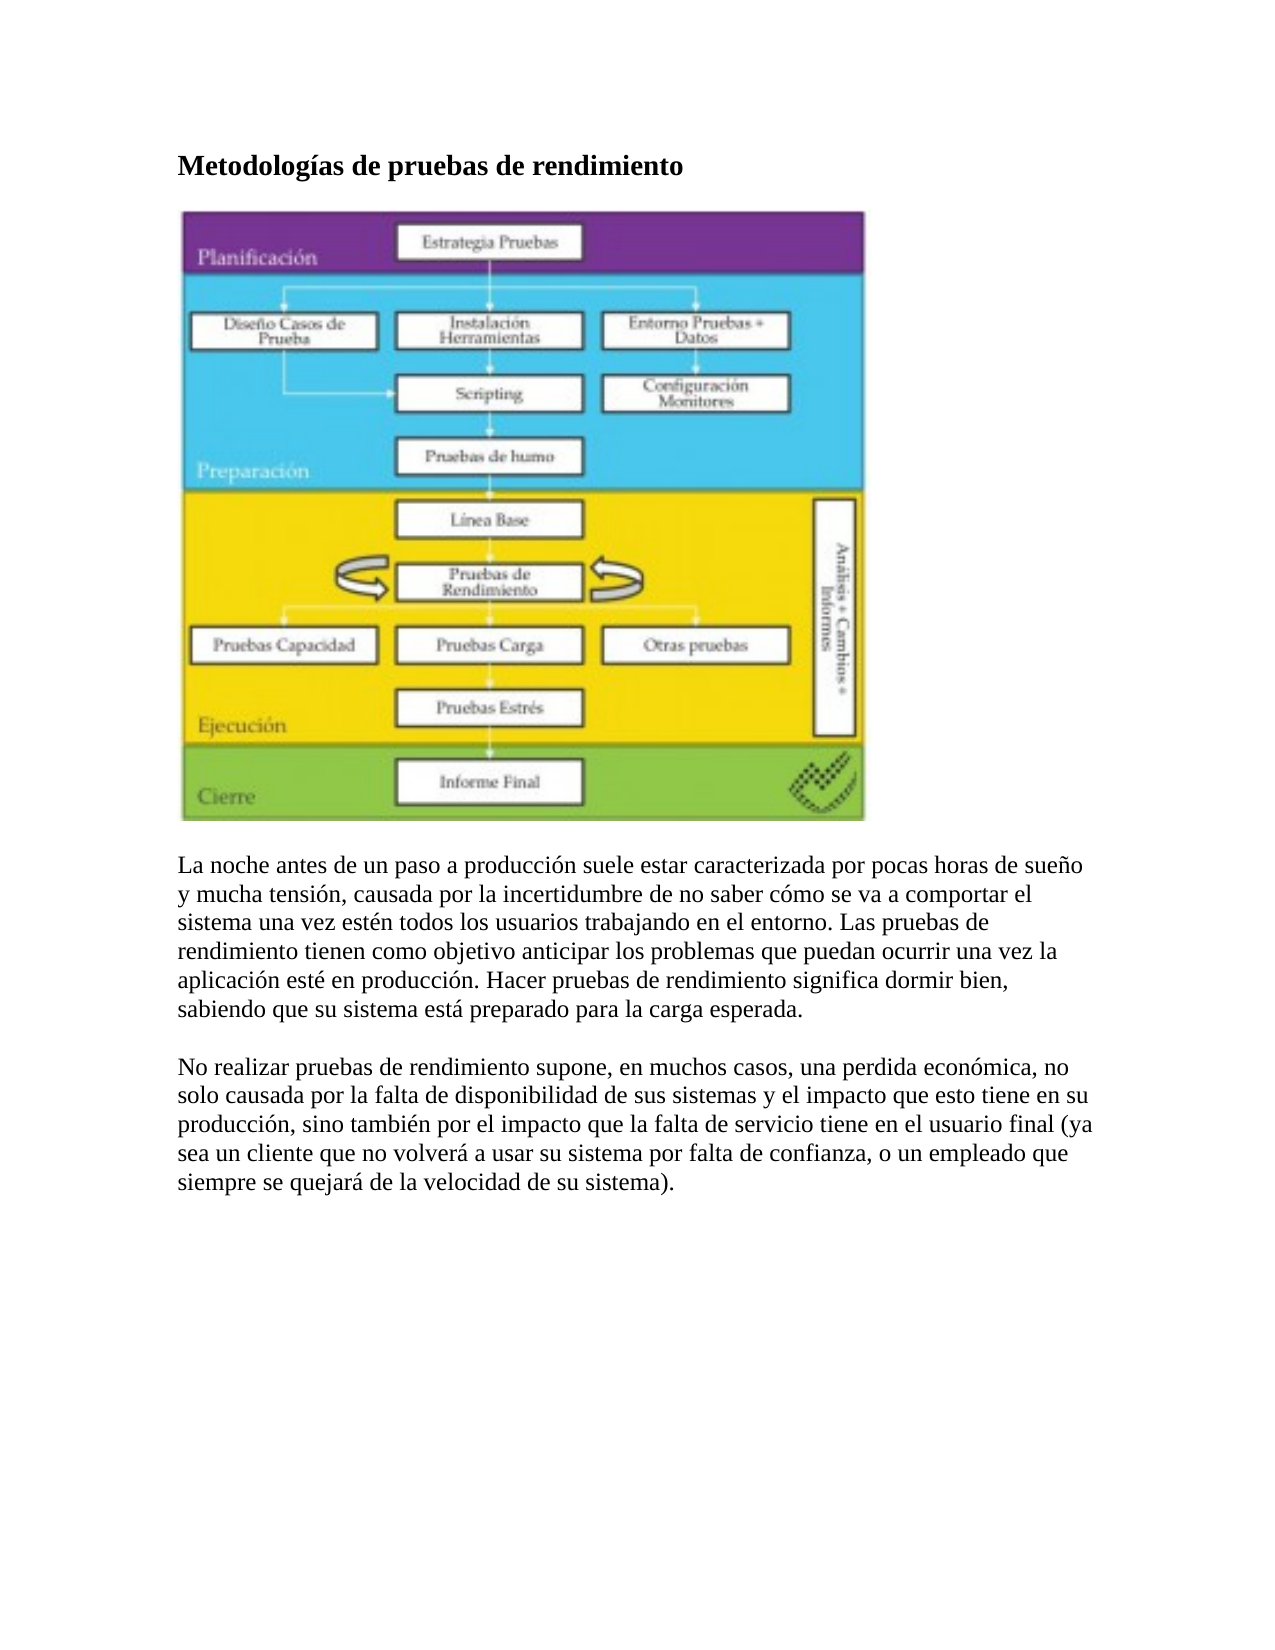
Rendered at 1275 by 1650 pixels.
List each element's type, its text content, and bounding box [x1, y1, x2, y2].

picture [177, 210, 871, 821]
text La noche antes de un paso a producción suele estar caracterizada por pocas horas de sueño y mucha tensión, causada por la incertidumbre de no saber cómo se va a comportar el sistema una vez estén todos los usuarios trabajando en el entorno. Las pruebas de rendimiento tienen como objetivo anticipar los problemas que puedan ocurrir una vez la aplicación esté en producción. Hacer pruebas de rendimiento significa dormir bien, sabiendo que su sistema está preparado para la carga esperada. [177, 850, 1098, 1022]
text No realizar pruebas de rendimiento supone, en muchos casos, una perdida económica, no solo causada por la falta de disponibilidad de sus sistemas y el impacto que esto tiene en su producción, sino también por el impacto que la falta de servicio tiene en el usuario final (ya sea un cliente que no volverá a usar su sistema por falta de confianza, o un empleado que siempre se quejará de la velocidad de su sistema). [177, 1052, 1098, 1195]
text Metodologías de pruebas de rendimiento [177, 148, 1098, 181]
